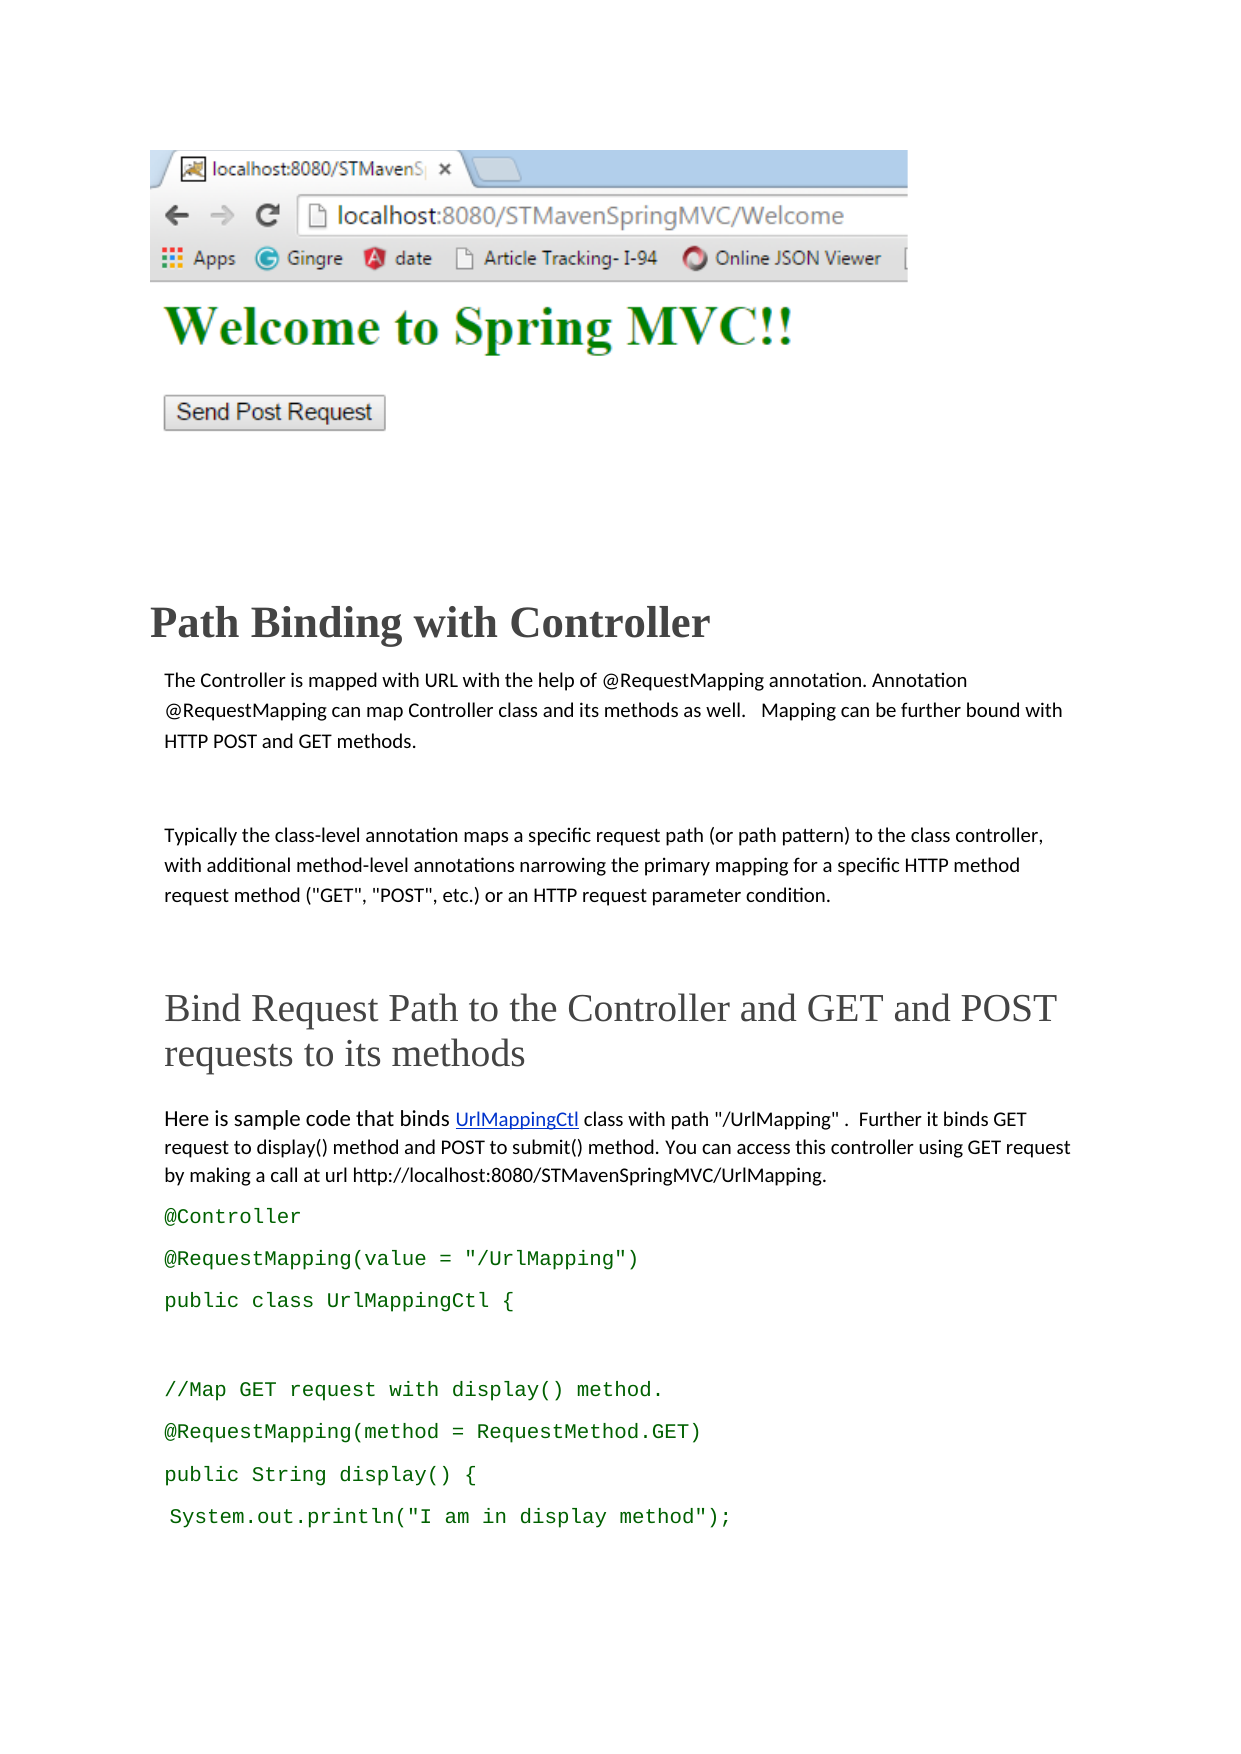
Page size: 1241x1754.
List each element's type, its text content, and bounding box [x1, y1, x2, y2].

subtitle Path Binding with Controller [150, 595, 1090, 647]
picture [150, 150, 908, 577]
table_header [149, 647, 1101, 1564]
